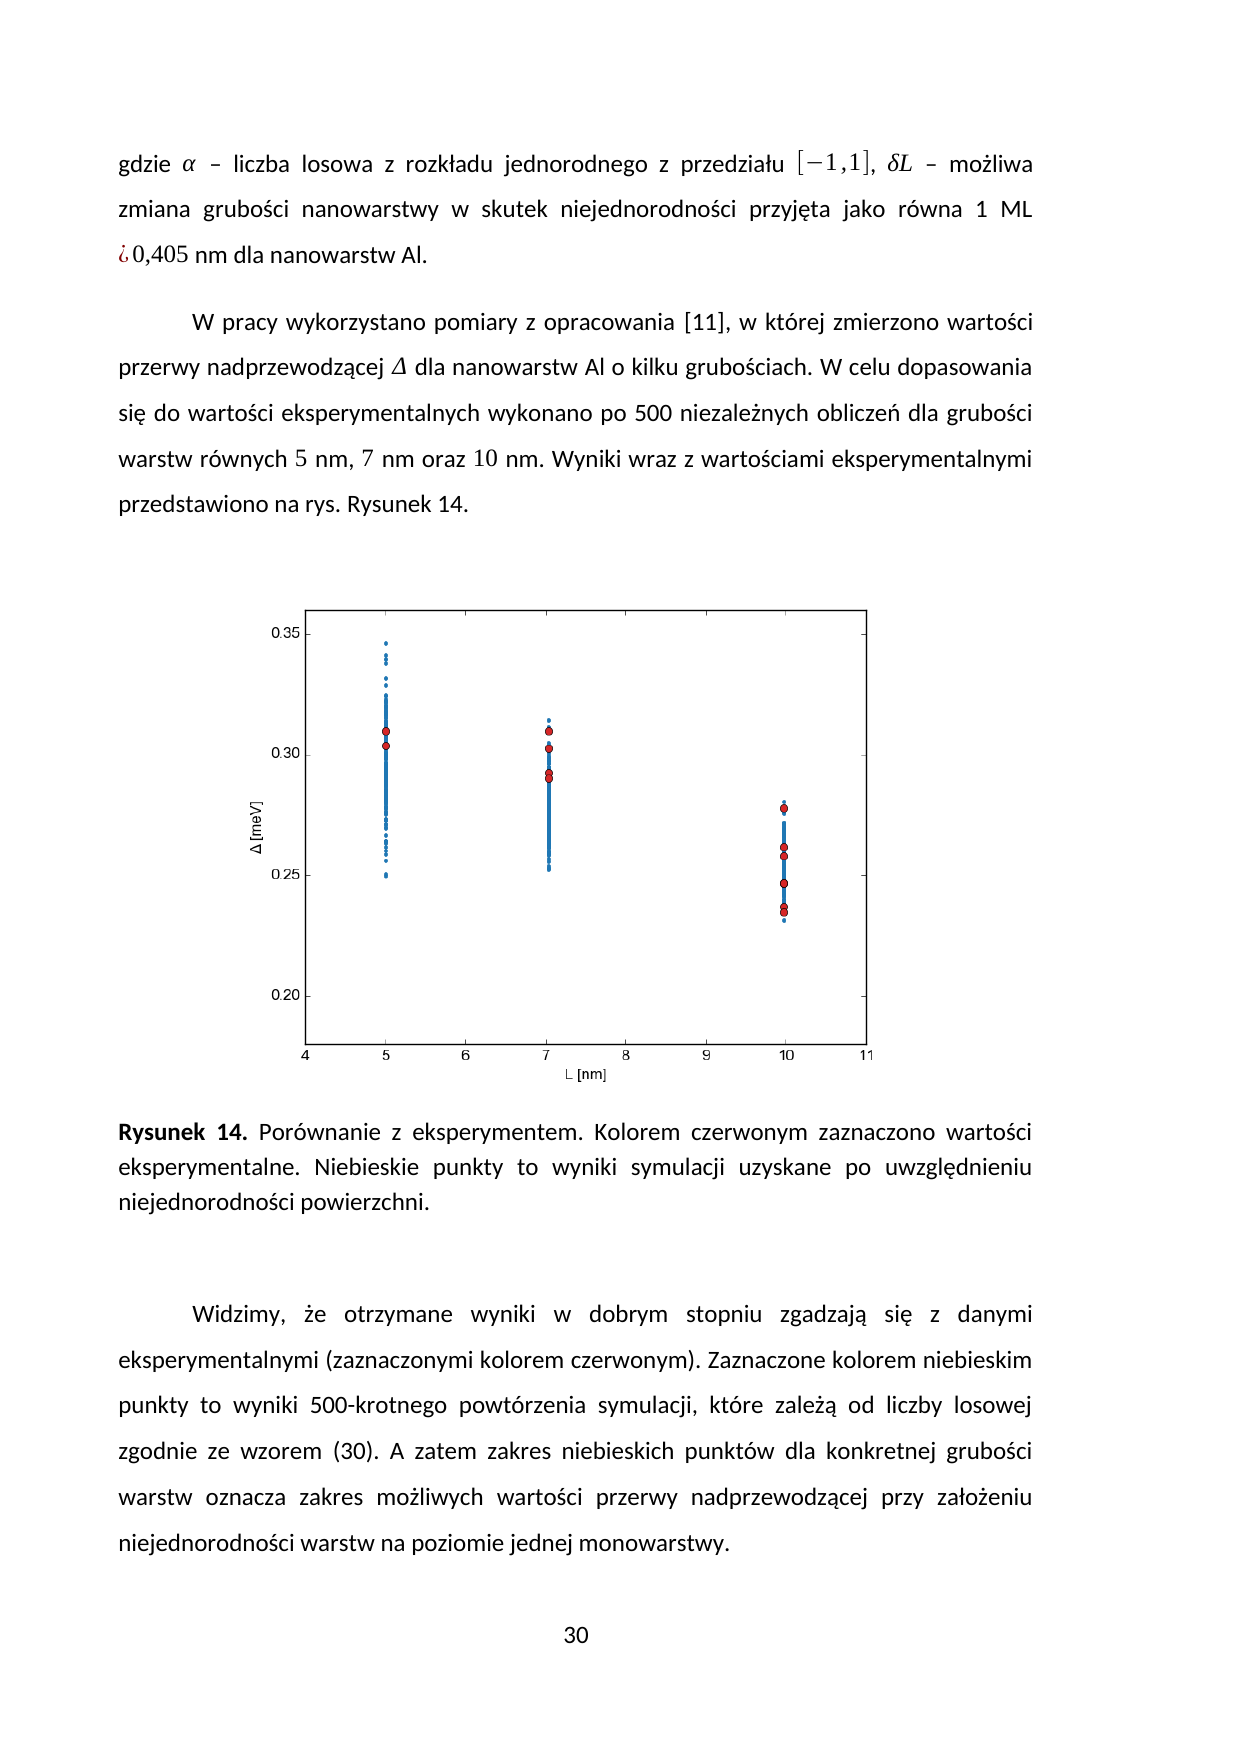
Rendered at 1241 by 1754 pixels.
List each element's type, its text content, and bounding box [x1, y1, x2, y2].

picture [214, 555, 938, 1098]
text gdzie – liczba losowa z rozkładu jednorodnego z przedziału , – możliwa zmiana grubości nanowarstwy w skutek niejednorodności przyjęta jako równa 1 ML nm dla nanowarstw Al. [118, 148, 1033, 270]
text Rysunek 14. Porównanie z eksperymentem. Kolorem czerwonym zaznaczono wartości eksperymentalne. Niebieskie punkty to wyniki symulacji uzyskane po uwzględnieniu niejednorodności powierzchni. [118, 1116, 1033, 1217]
text W pracy wykorzystano pomiary z opracowania , w której zmierzono wartości przerwy nadprzewodzącej dla nanowarstw Al o kilku grubościach. W celu dopasowania się do wartości eksperymentalnych wykonano po 500 niezależnych obliczeń dla grubości warstw równych nm, nm oraz nm. Wyniki wraz z wartościami eksperymentalnymi przedstawiono na rys. 14. [118, 306, 1033, 519]
